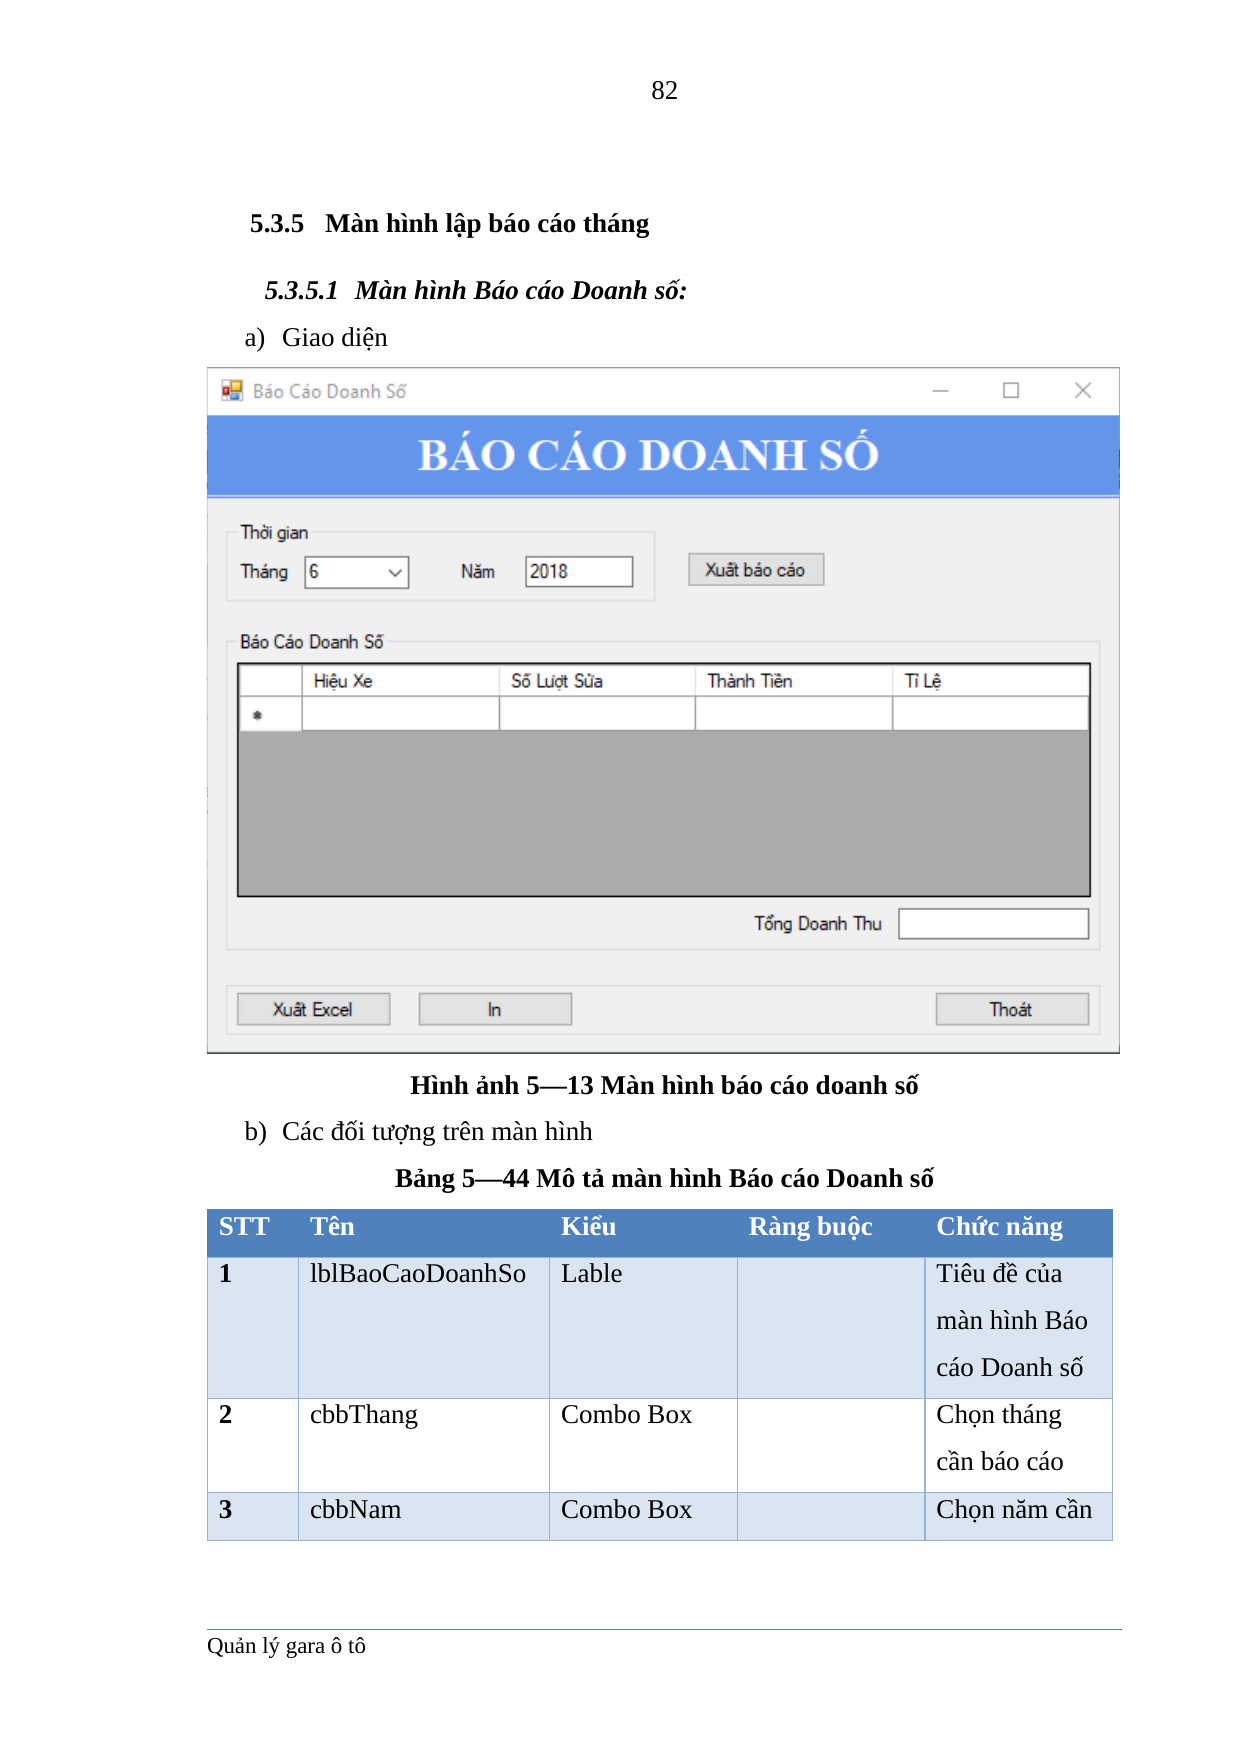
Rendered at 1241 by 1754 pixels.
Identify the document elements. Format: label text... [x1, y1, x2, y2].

list Các đối tượng trên màn hình [244, 1116, 1122, 1147]
table_cell 3 [208, 1493, 298, 1540]
table_header STT [208, 1210, 298, 1257]
table_cell Lable [550, 1258, 737, 1398]
table_cell [738, 1258, 924, 1398]
table_cell lblBaoCaoDoanhSo [299, 1258, 549, 1398]
table_cell Combo Box [550, 1493, 737, 1540]
table_header Kiểu [550, 1210, 737, 1257]
table_header Chức năng [926, 1210, 1112, 1257]
table_cell Combo Box [550, 1399, 737, 1492]
picture [206, 367, 1120, 1054]
subtitle Màn hình lập báo cáo tháng [250, 207, 1122, 238]
subtitle Màn hình Báo cáo Doanh số: [264, 274, 1122, 305]
table_cell Chọn tháng cần báo cáo [926, 1399, 1112, 1492]
table_cell 1 [208, 1258, 298, 1398]
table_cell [926, 1493, 1112, 1540]
table_cell [738, 1399, 924, 1492]
table_header Tên [299, 1210, 549, 1257]
table_cell cbbThang [299, 1399, 549, 1492]
table_cell cbbNam [299, 1493, 549, 1540]
table_cell [738, 1493, 924, 1540]
table_header Ràng buộc [738, 1210, 924, 1257]
table_cell Tiêu đề của màn hình Báo cáo Doanh số [926, 1258, 1112, 1398]
table_cell 2 [208, 1399, 298, 1492]
list Giao diện [244, 321, 1122, 352]
